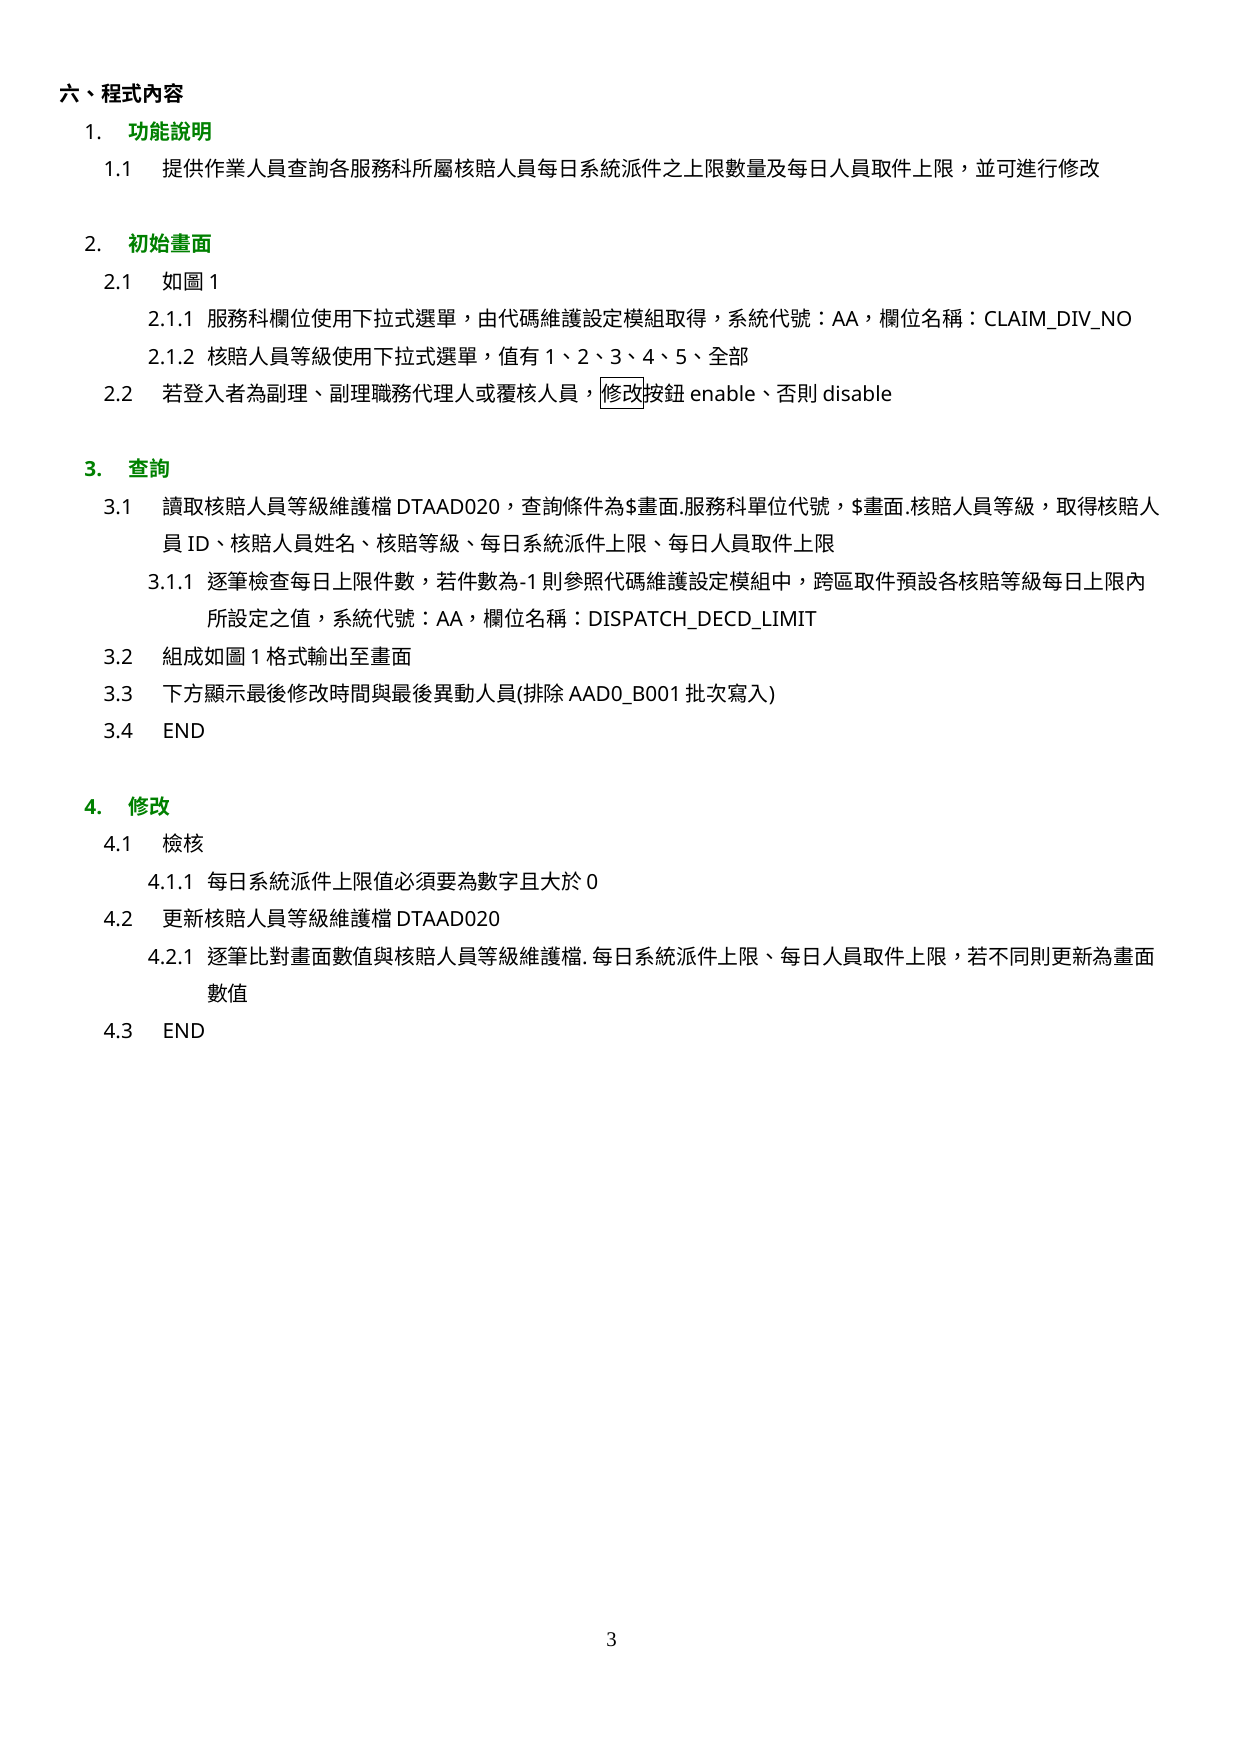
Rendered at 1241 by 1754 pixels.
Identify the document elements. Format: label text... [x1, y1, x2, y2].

list 組成如圖1格式輸出至畫面 [103, 637, 1163, 674]
list 功能說明 [84, 112, 1163, 149]
list 檢核 [103, 824, 1163, 862]
list 若登入者為副理、副理職務代理人或覆核人員，修改按鈕enable、否則disable [103, 374, 1163, 412]
list 如圖1 [103, 262, 1163, 299]
list 核賠人員等級使用下拉式選單，值有1、2、3、4、5、全部 [148, 337, 1163, 374]
list 提供作業人員查詢各服務科所屬核賠人員每日系統派件之上限數量及每日人員取件上限，並可進行修改 [103, 149, 1163, 187]
list 下方顯示最後修改時間與最後異動人員(排除AAD0_B001批次寫入) [103, 674, 1163, 712]
list 服務科欄位使用下拉式選單，由代碼維護設定模組取得，系統代號：AA，欄位名稱：CLAIM_DIV_NO [148, 299, 1163, 337]
list 讀取核賠人員等級維護檔DTAAD020，查詢條件為$畫面.服務科單位代號，$畫面.核賠人員等級，取得核賠人員ID、核賠人員姓名、核賠等級、每日系統派件上限、每日人員取件上限 [103, 487, 1163, 562]
list 逐筆檢查每日上限件數，若件數為-1則參照代碼維護設定模組中，跨區取件預設各核賠等級每日上限內所設定之值，系統代號：AA，欄位名稱：DISPATCH_DECD_LIMIT [148, 562, 1163, 637]
list 查詢 [84, 449, 1163, 487]
list 每日系統派件上限值必須要為數字且大於0 [148, 862, 1163, 899]
list 逐筆比對畫面數值與核賠人員等級維護檔. 每日系統派件上限、每日人員取件上限，若不同則更新為畫面數值 [148, 937, 1163, 1012]
text 六、程式內容 [59, 74, 1163, 112]
list 初始畫面 [84, 224, 1163, 262]
list END [103, 1012, 1163, 1049]
list 修改 [84, 787, 1163, 824]
list 更新核賠人員等級維護檔DTAAD020 [103, 899, 1163, 937]
list END [103, 712, 1163, 749]
